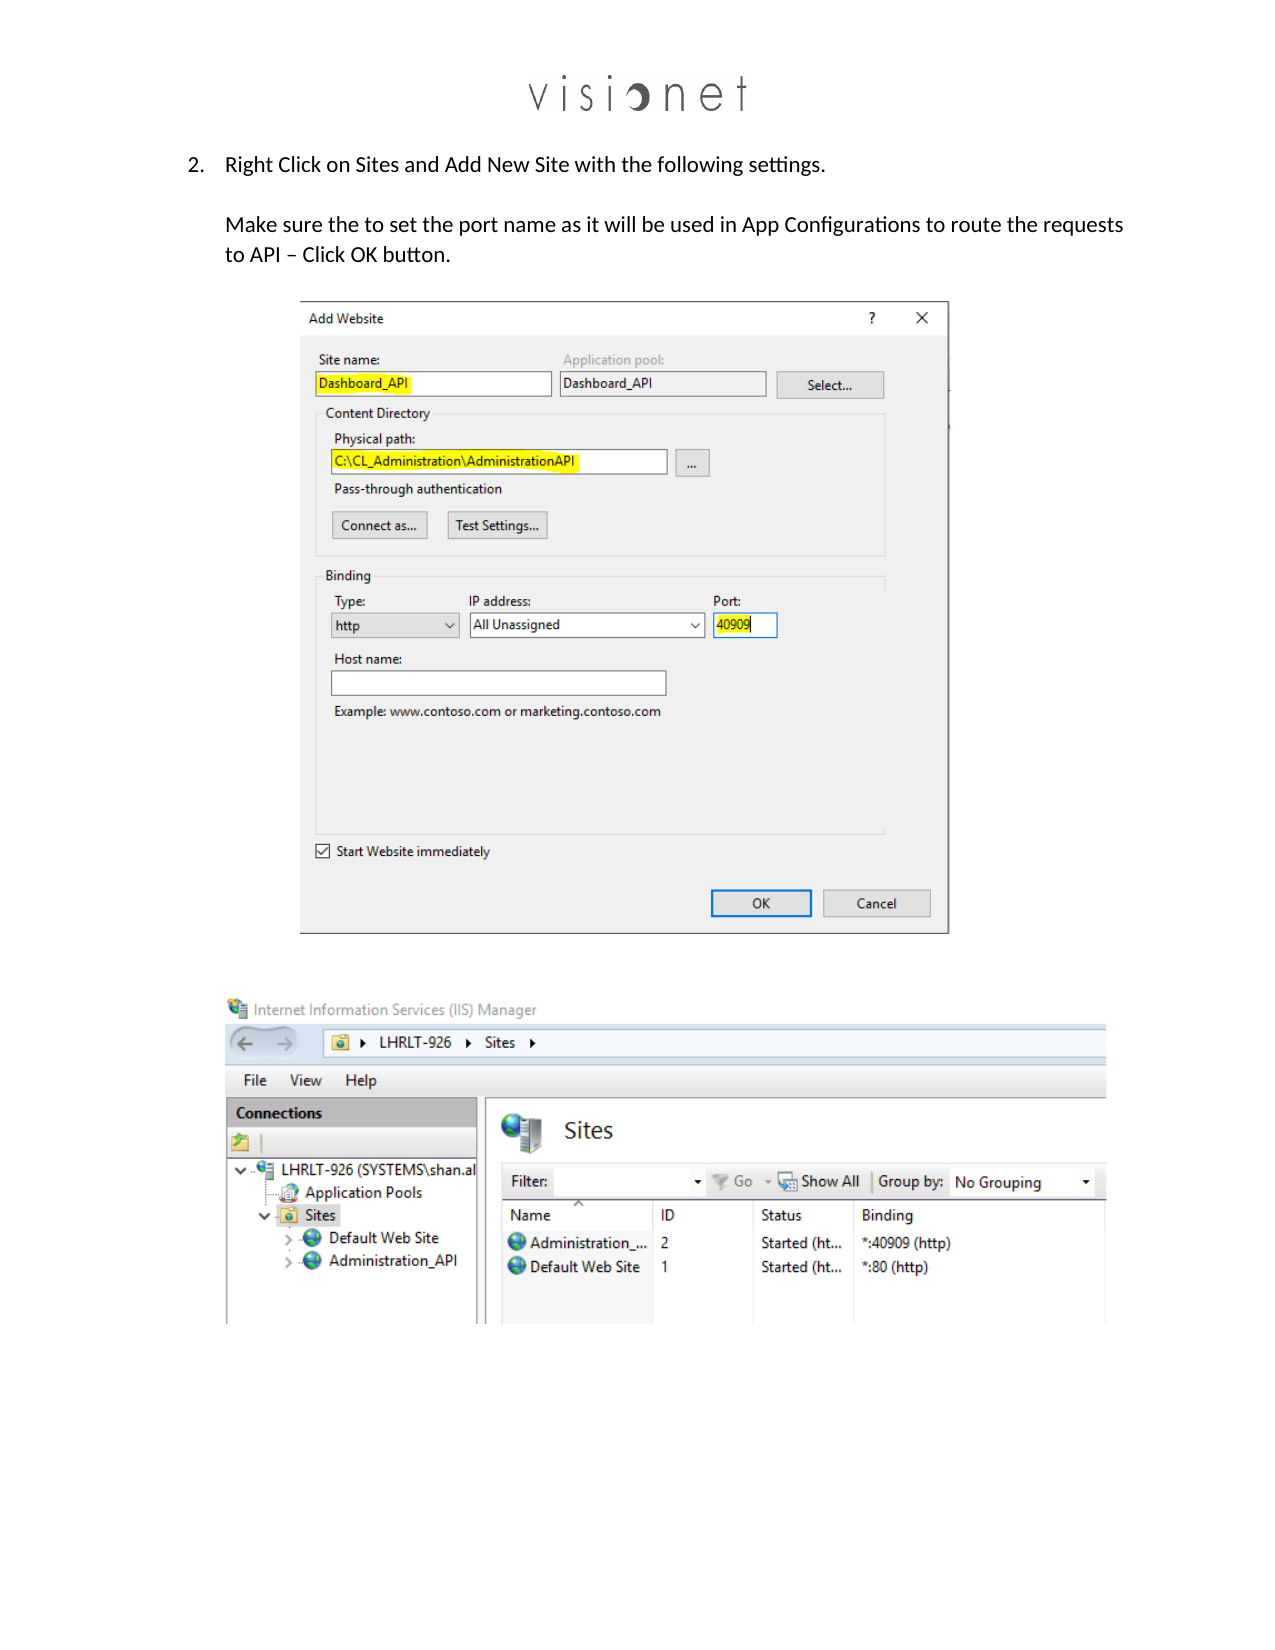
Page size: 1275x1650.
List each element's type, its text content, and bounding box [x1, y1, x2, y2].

list Right Click on Sites and Add New Site with the following settings. [187, 150, 1125, 178]
picture [225, 996, 1107, 1324]
list Make sure the to set the port name as it will be used in App Configurations to route the requests to API – Click OK button. [225, 210, 1125, 269]
picture [528, 75, 747, 111]
picture [300, 301, 951, 934]
